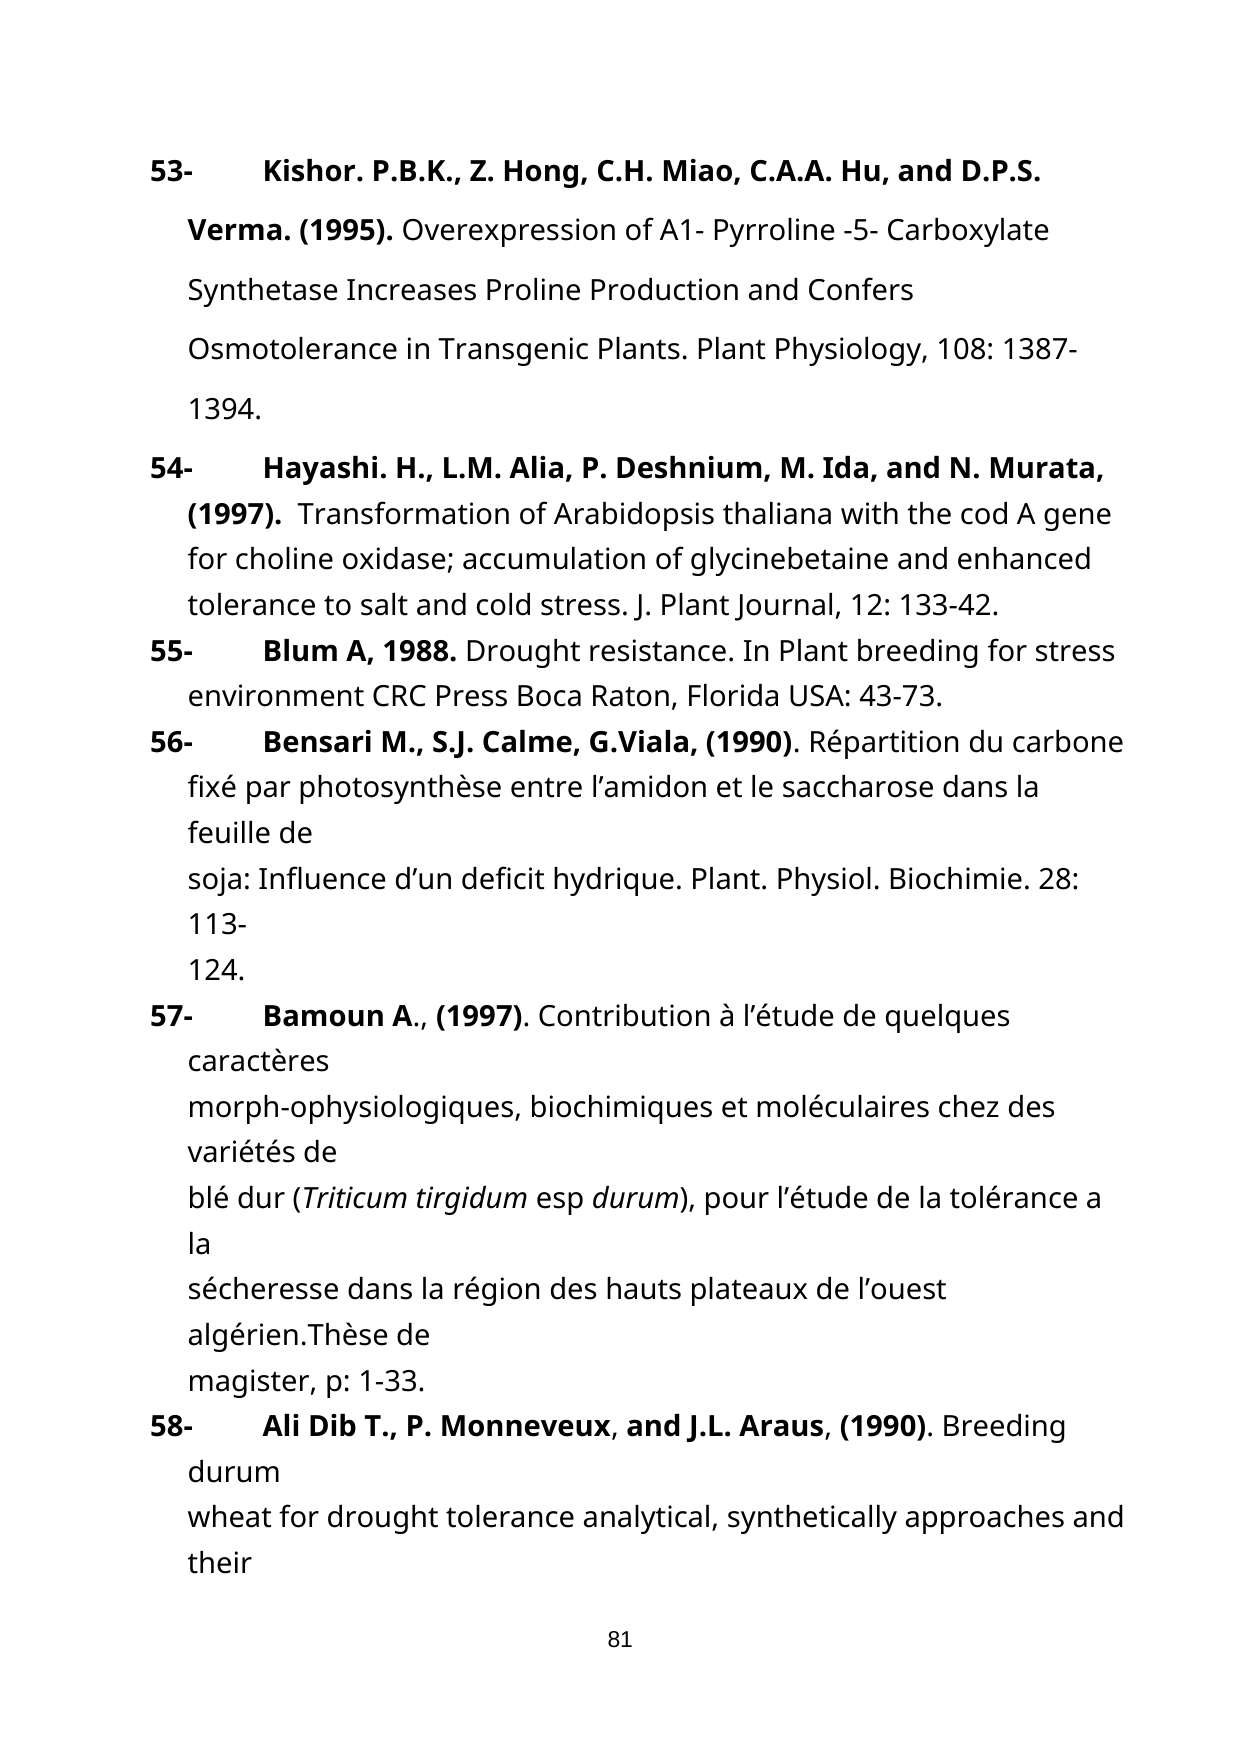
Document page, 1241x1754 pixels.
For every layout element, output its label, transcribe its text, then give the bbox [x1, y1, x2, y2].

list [150, 1406, 1128, 1582]
list Bensari M., S.J. Calme, G.Viala, (1990). Répartition du carbone fixé par photosynthèse entre l’amidon et le saccharose dans la feuille de soja: Influence d’un deficit hydrique. Plant. Physiol. Biochimie. 28: 113- 124. [150, 721, 1128, 989]
list Bamoun A., (1997). Contribution à l’étude de quelques caractères morph-ophysiologiques, biochimiques et moléculaires chez des variétés de blé dur (Triticum tirgidum esp durum), pour l’étude de la tolérance a la sécheresse dans la région des hauts plateaux de l’ouest algérien.Thèse de magister, p: 1-33. [150, 995, 1128, 1399]
list Hayashi. H., L.M. Alia, P. Deshnium, M. Ida, and N. Murata, (1997). Transformation of Arabidopsis thaliana with the cod A gene for choline oxidase; accumulation of glycinebetaine and enhanced tolerance to salt and cold stress. J. Plant Journal, 12: 133-42. [150, 447, 1128, 624]
list Kishor. P.B.K., Z. Hong, C.H. Miao, C.A.A. Hu, and D.P.S. Verma. (1995). Overexpression of A1- Pyrroline -5- Carboxylate Synthetase Increases Proline Production and Confers Osmotolerance in Transgenic Plants. Plant Physiology, 108: 1387-1394. [150, 150, 1128, 428]
list Blum A, 1988. Drought resistance. In Plant breeding for stress environment CRC Press Boca Raton, Florida USA: 43-73. [150, 630, 1128, 715]
